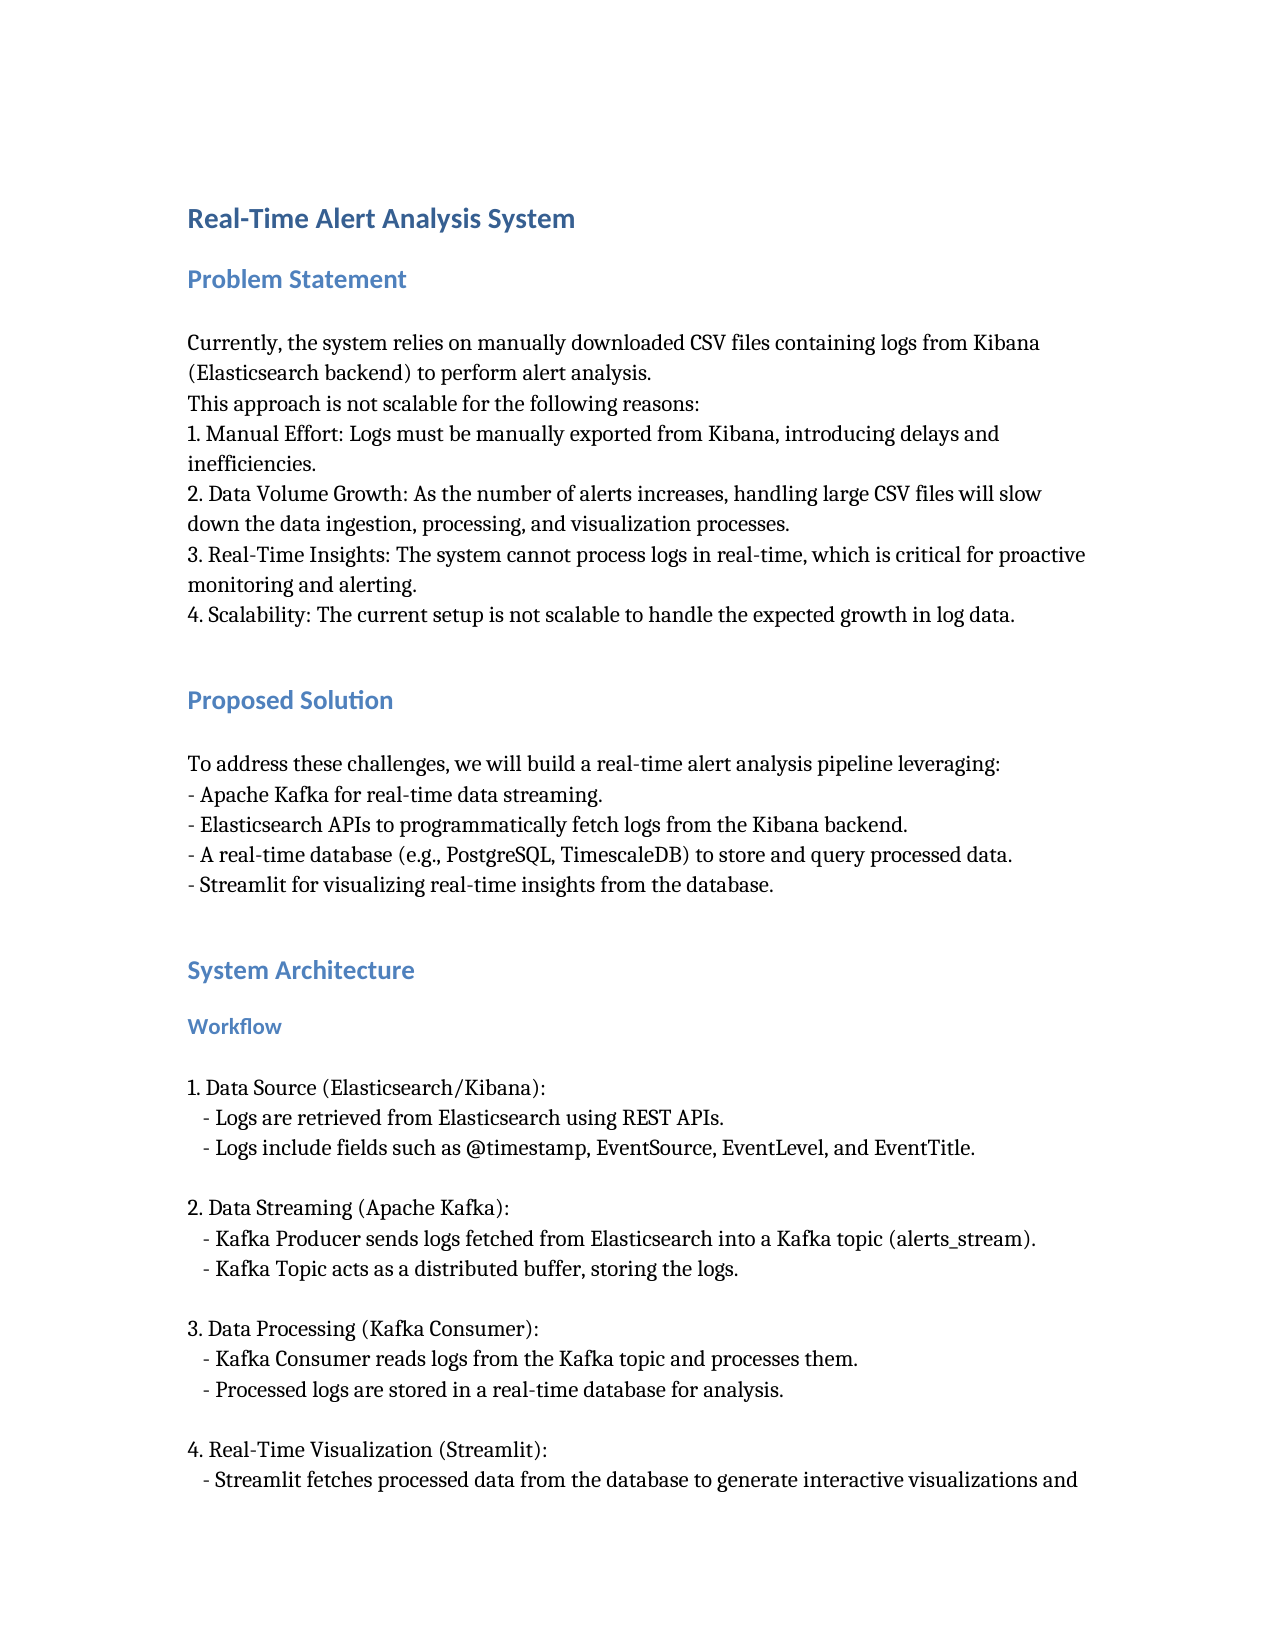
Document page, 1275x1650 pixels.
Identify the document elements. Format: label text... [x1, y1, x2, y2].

subtitle Proposed Solution [187, 683, 1087, 716]
subtitle Real-Time Alert Analysis System [187, 200, 1087, 236]
subtitle System Architecture [187, 953, 1087, 986]
text Currently, the system relies on manually downloaded CSV files containing logs from Kibana (Elasticsearch backend) to perform alert analysis. This approach is not scalable for the following reasons: 1. Manual Effort: Logs must be manually exported from Kibana, introducing delays and inefficiencies. 2. Data Volume Growth: As the number of alerts increases, handling large CSV files will slow down the data ingestion, processing, and visualization processes. 3. Real-Time Insights: The system cannot process logs in real-time, which is critical for proactive monitoring and alerting. 4. Scalability: The current setup is not scalable to handle the expected growth in log data. [187, 300, 1087, 658]
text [187, 1044, 1087, 1493]
text To address these challenges, we will build a real-time alert analysis pipeline leveraging: - Apache Kafka for real-time data streaming. - Elasticsearch APIs to programmatically fetch logs from the Kibana backend. - A real-time database (e.g., PostgreSQL, TimescaleDB) to store and query processed data. - Streamlit for visualizing real-time insights from the database. [187, 721, 1087, 928]
subtitle Workflow [187, 1012, 1087, 1040]
subtitle Problem Statement [187, 262, 1087, 295]
